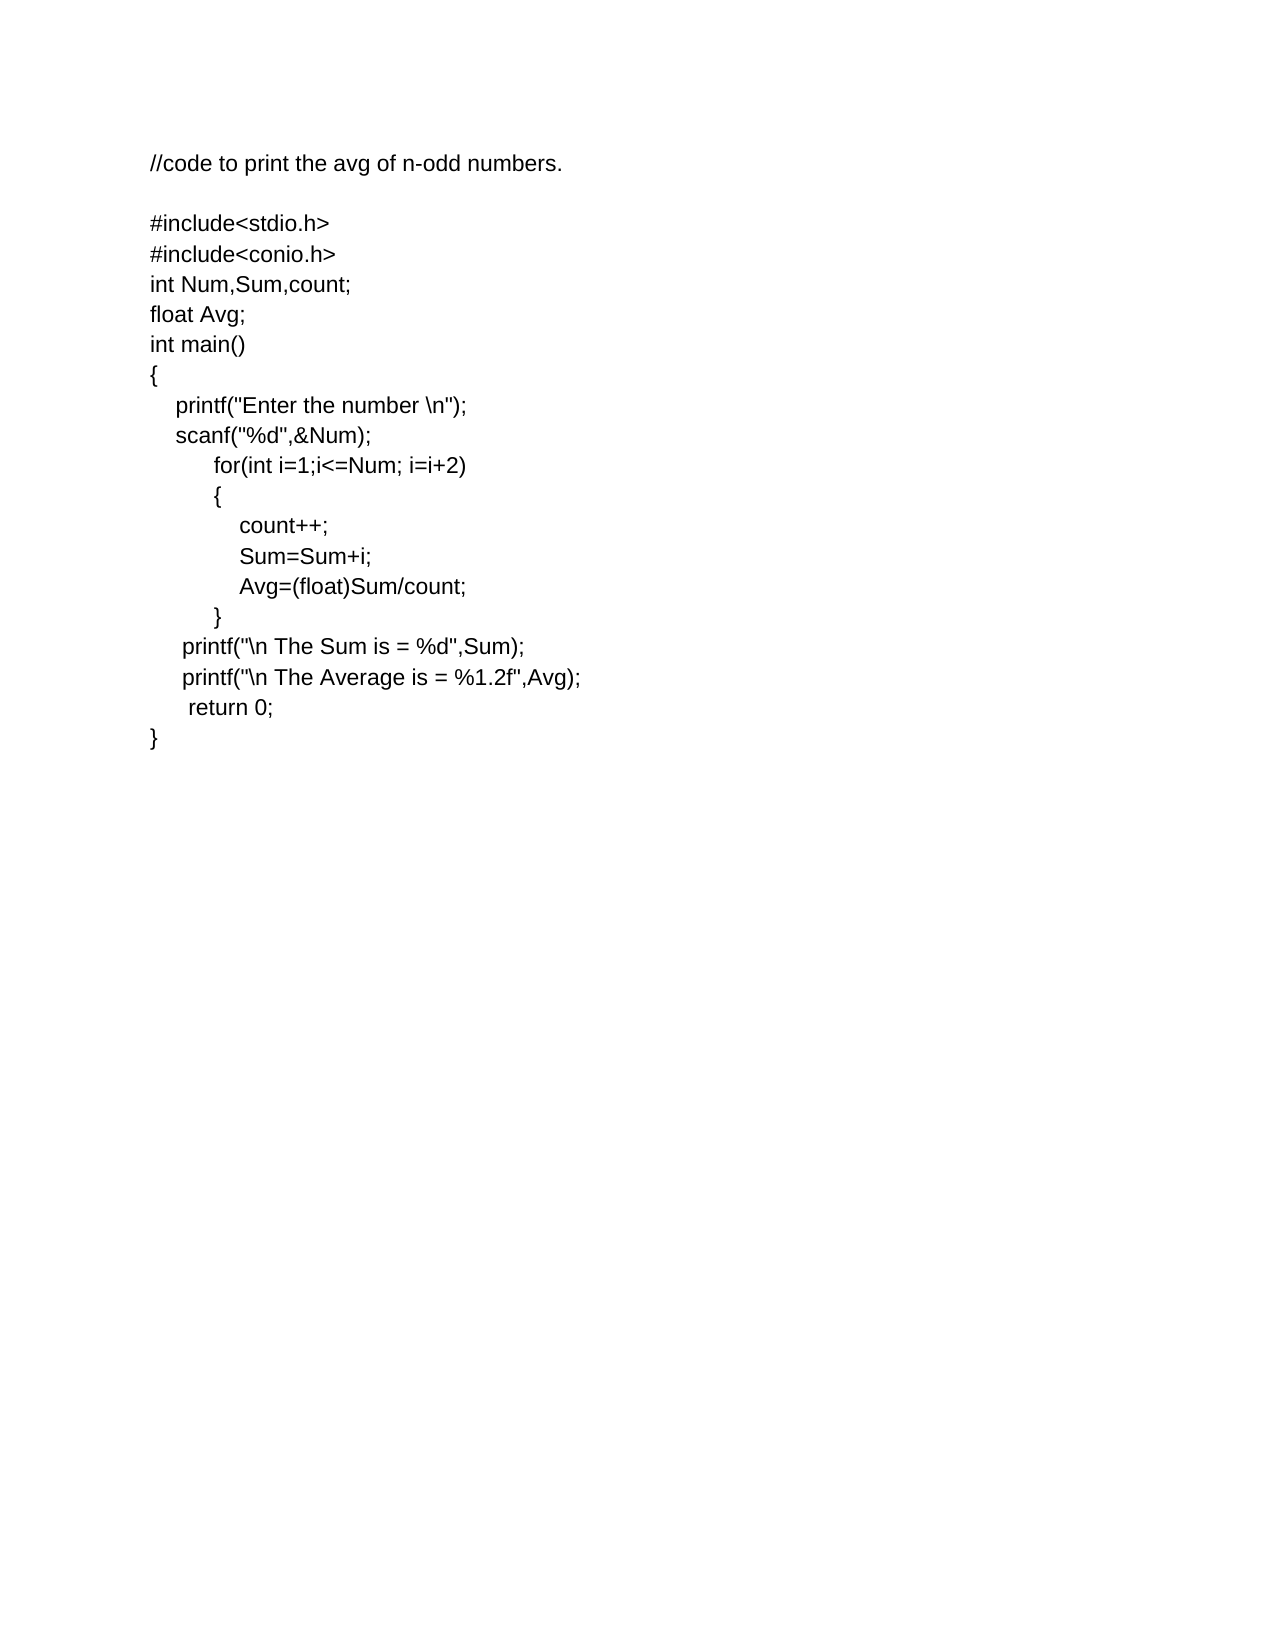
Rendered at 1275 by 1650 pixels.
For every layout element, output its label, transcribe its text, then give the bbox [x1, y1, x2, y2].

text printf("\n The Sum is = %d",Sum); [150, 633, 1125, 660]
text Sum=Sum+i; [150, 543, 1125, 569]
text Avg=(float)Sum/count; [150, 573, 1125, 599]
text } [150, 724, 1125, 750]
text { [150, 482, 1125, 509]
text scanf("%d",&Num); [150, 422, 1125, 448]
text printf("Enter the number \n"); [150, 392, 1125, 418]
text for(int i=1;i<=Num; i=i+2) [150, 452, 1125, 478]
text } [150, 603, 1125, 629]
text { [150, 361, 1125, 388]
text #include<conio.h> [150, 241, 1125, 267]
text printf("\n The Average is = %1.2f",Avg); [150, 663, 1125, 690]
text #include<stdio.h> [150, 210, 1125, 237]
text return 0; [150, 694, 1125, 720]
text int Num,Sum,count; [150, 271, 1125, 297]
text float Avg; [150, 301, 1125, 327]
text int main() [150, 331, 1125, 358]
text count++; [150, 512, 1125, 539]
text //code to print the avg of n-odd numbers. [150, 150, 1125, 176]
